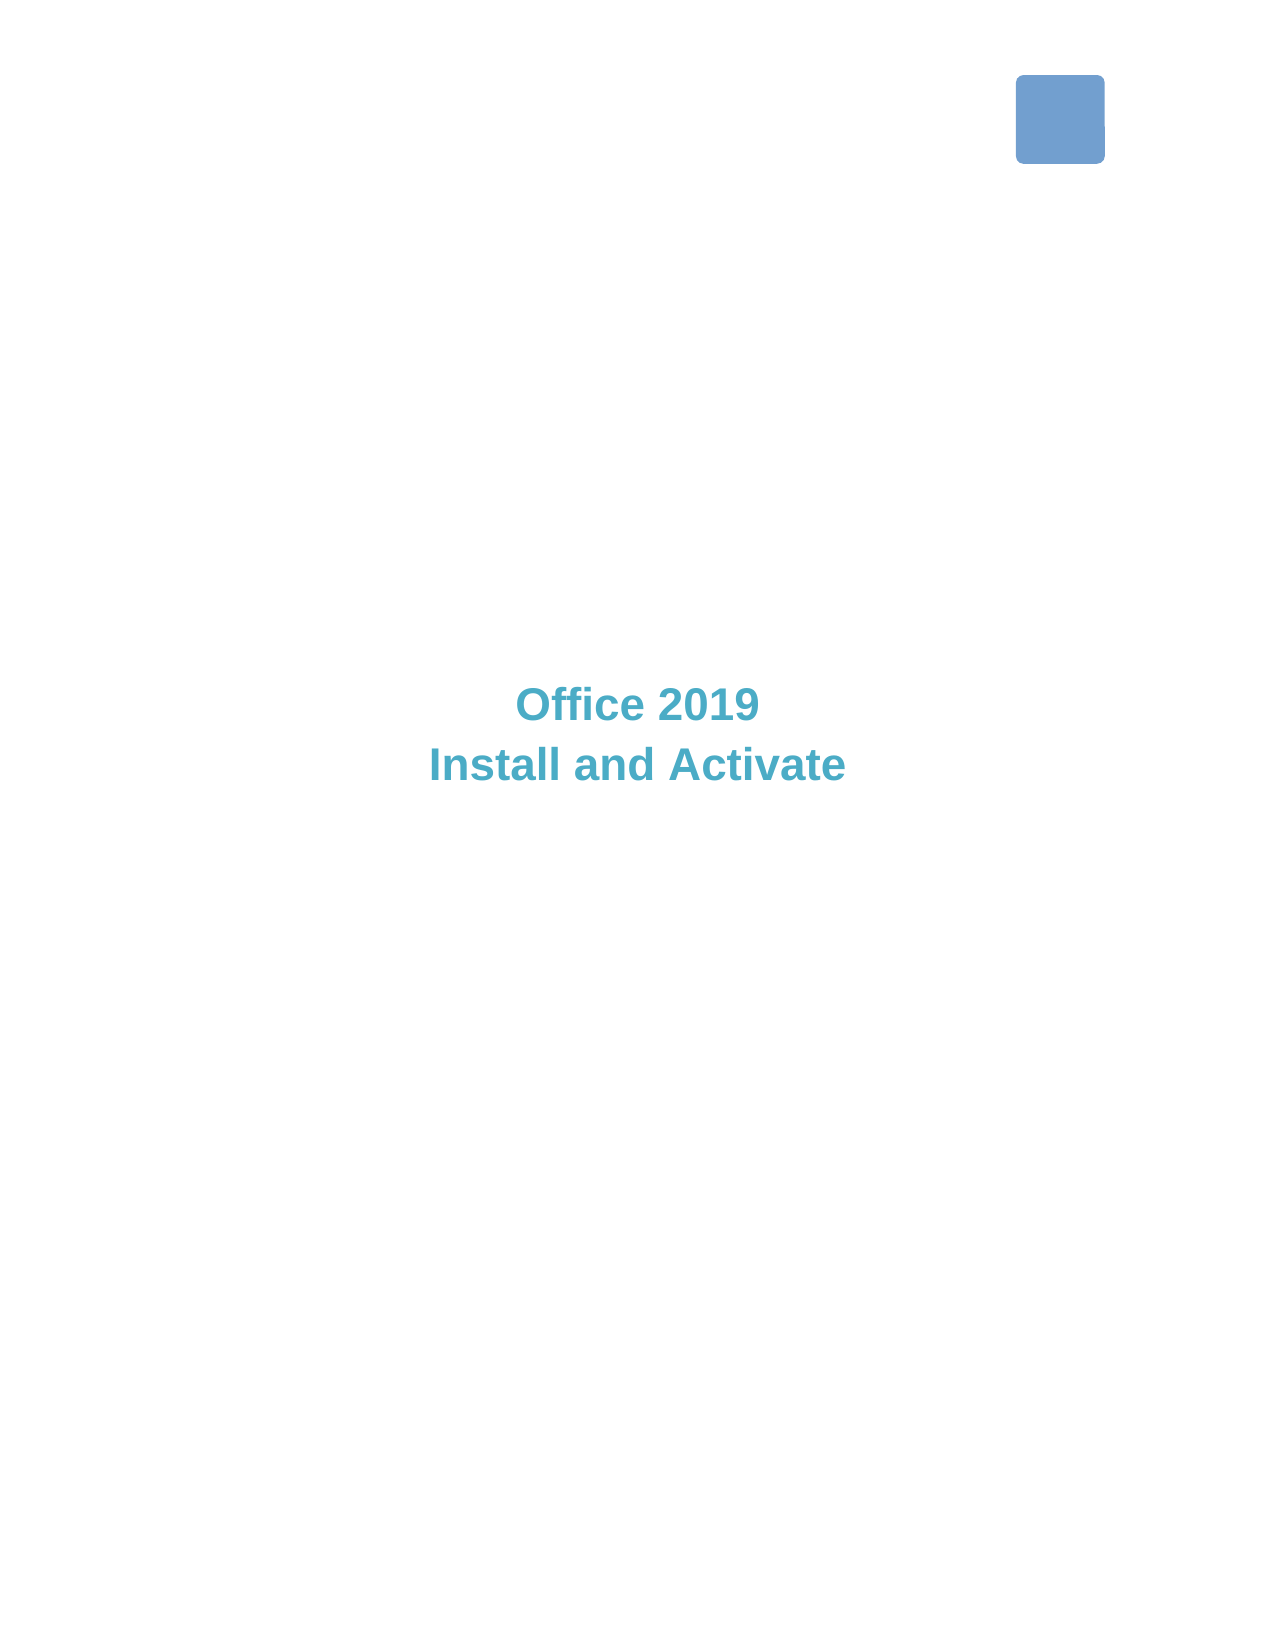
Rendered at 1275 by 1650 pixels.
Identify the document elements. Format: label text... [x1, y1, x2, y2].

text Office 2019 [150, 677, 1125, 730]
text Install and Activate [150, 738, 1125, 790]
